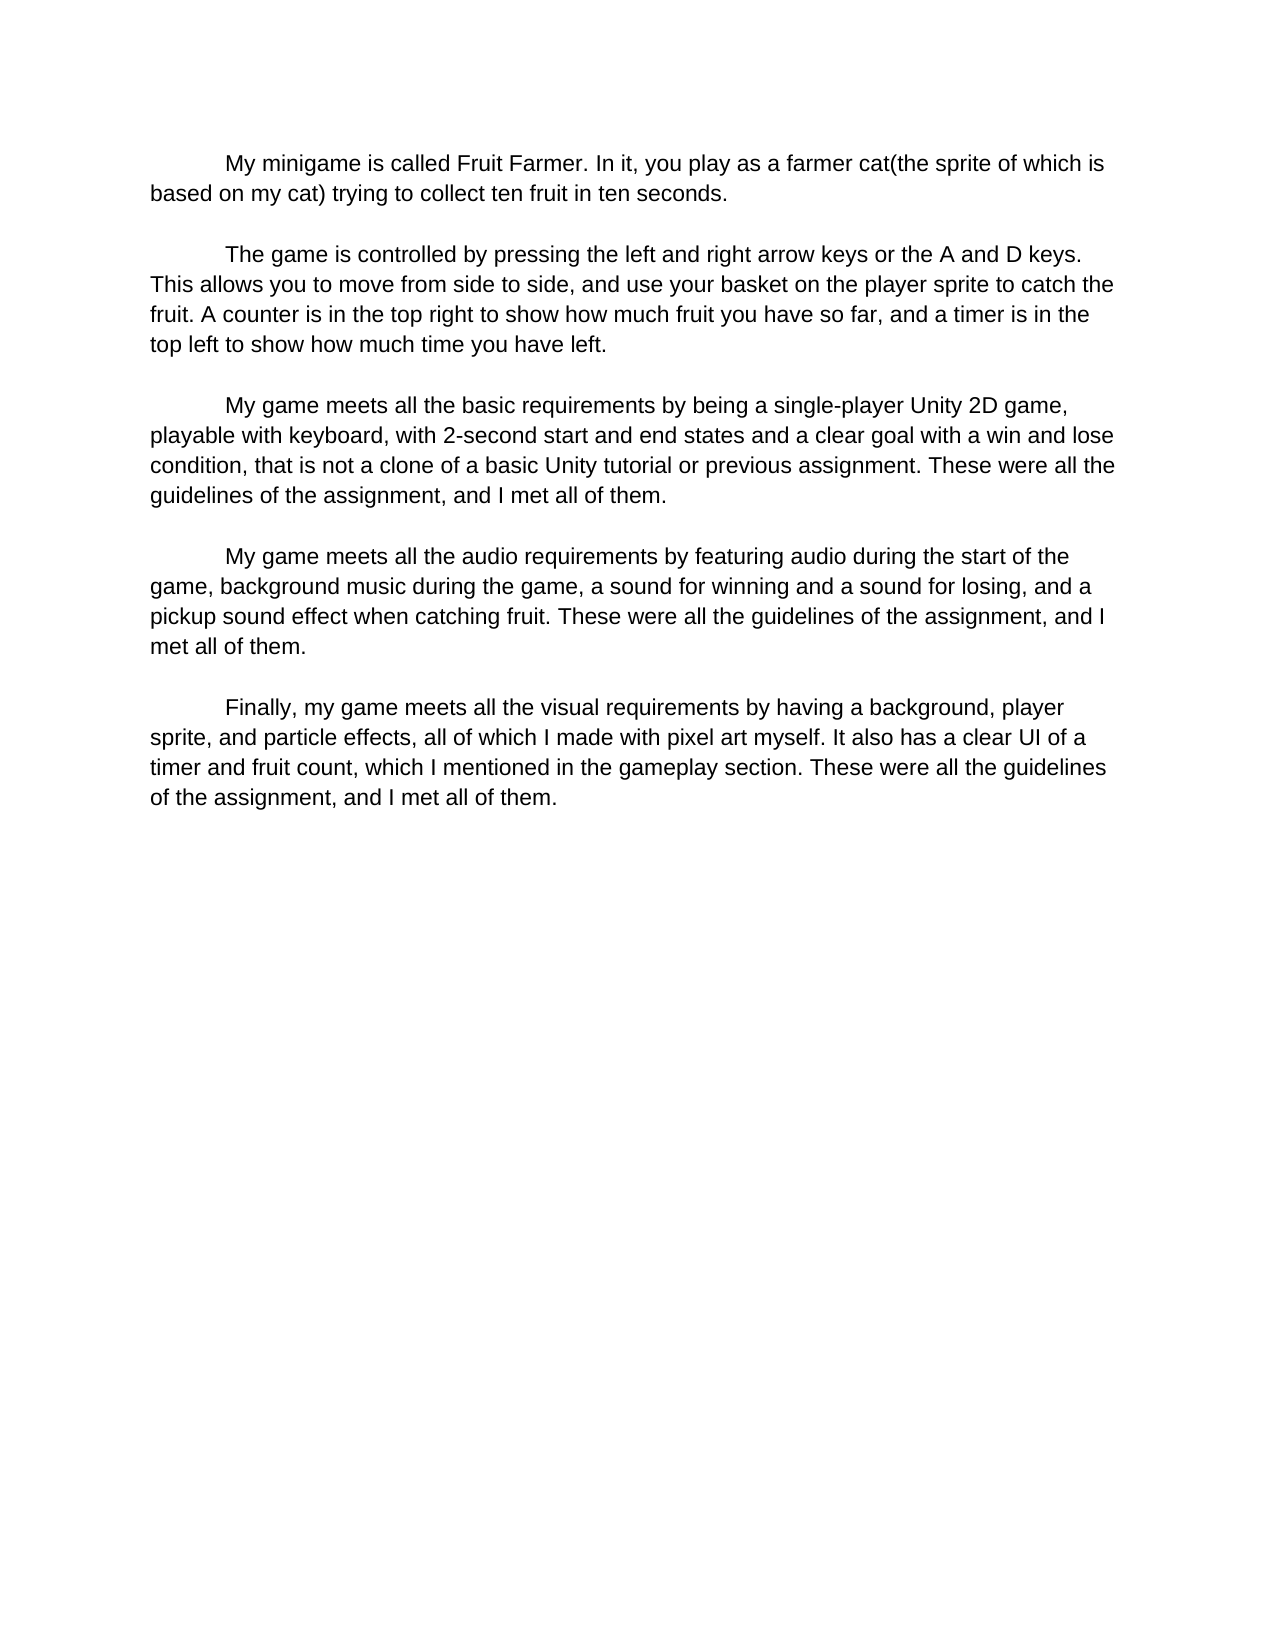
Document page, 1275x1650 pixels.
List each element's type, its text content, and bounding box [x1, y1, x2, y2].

text My game meets all the audio requirements by featuring audio during the start of the game, background music during the game, a sound for winning and a sound for losing, and a pickup sound effect when catching fruit. These were all the guidelines of the assignment, and I met all of them. [150, 543, 1125, 660]
text The game is controlled by pressing the left and right arrow keys or the A and D keys. This allows you to move from side to side, and use your basket on the player sprite to catch the fruit. A counter is in the top right to show how much fruit you have so far, and a timer is in the top left to show how much time you have left. [150, 241, 1125, 358]
text My minigame is called Fruit Farmer. In it, you play as a farmer cat(the sprite of which is based on my cat) trying to collect ten fruit in ten seconds. [150, 150, 1125, 207]
text My game meets all the basic requirements by being a single-player Unity 2D game, playable with keyboard, with 2-second start and end states and a clear goal with a win and lose condition, that is not a clone of a basic Unity tutorial or previous assignment. These were all the guidelines of the assignment, and I met all of them. [150, 392, 1125, 509]
text Finally, my game meets all the visual requirements by having a background, player sprite, and particle effects, all of which I made with pixel art myself. It also has a clear UI of a timer and fruit count, which I mentioned in the gameplay section. These were all the guidelines of the assignment, and I met all of them. [150, 694, 1125, 811]
